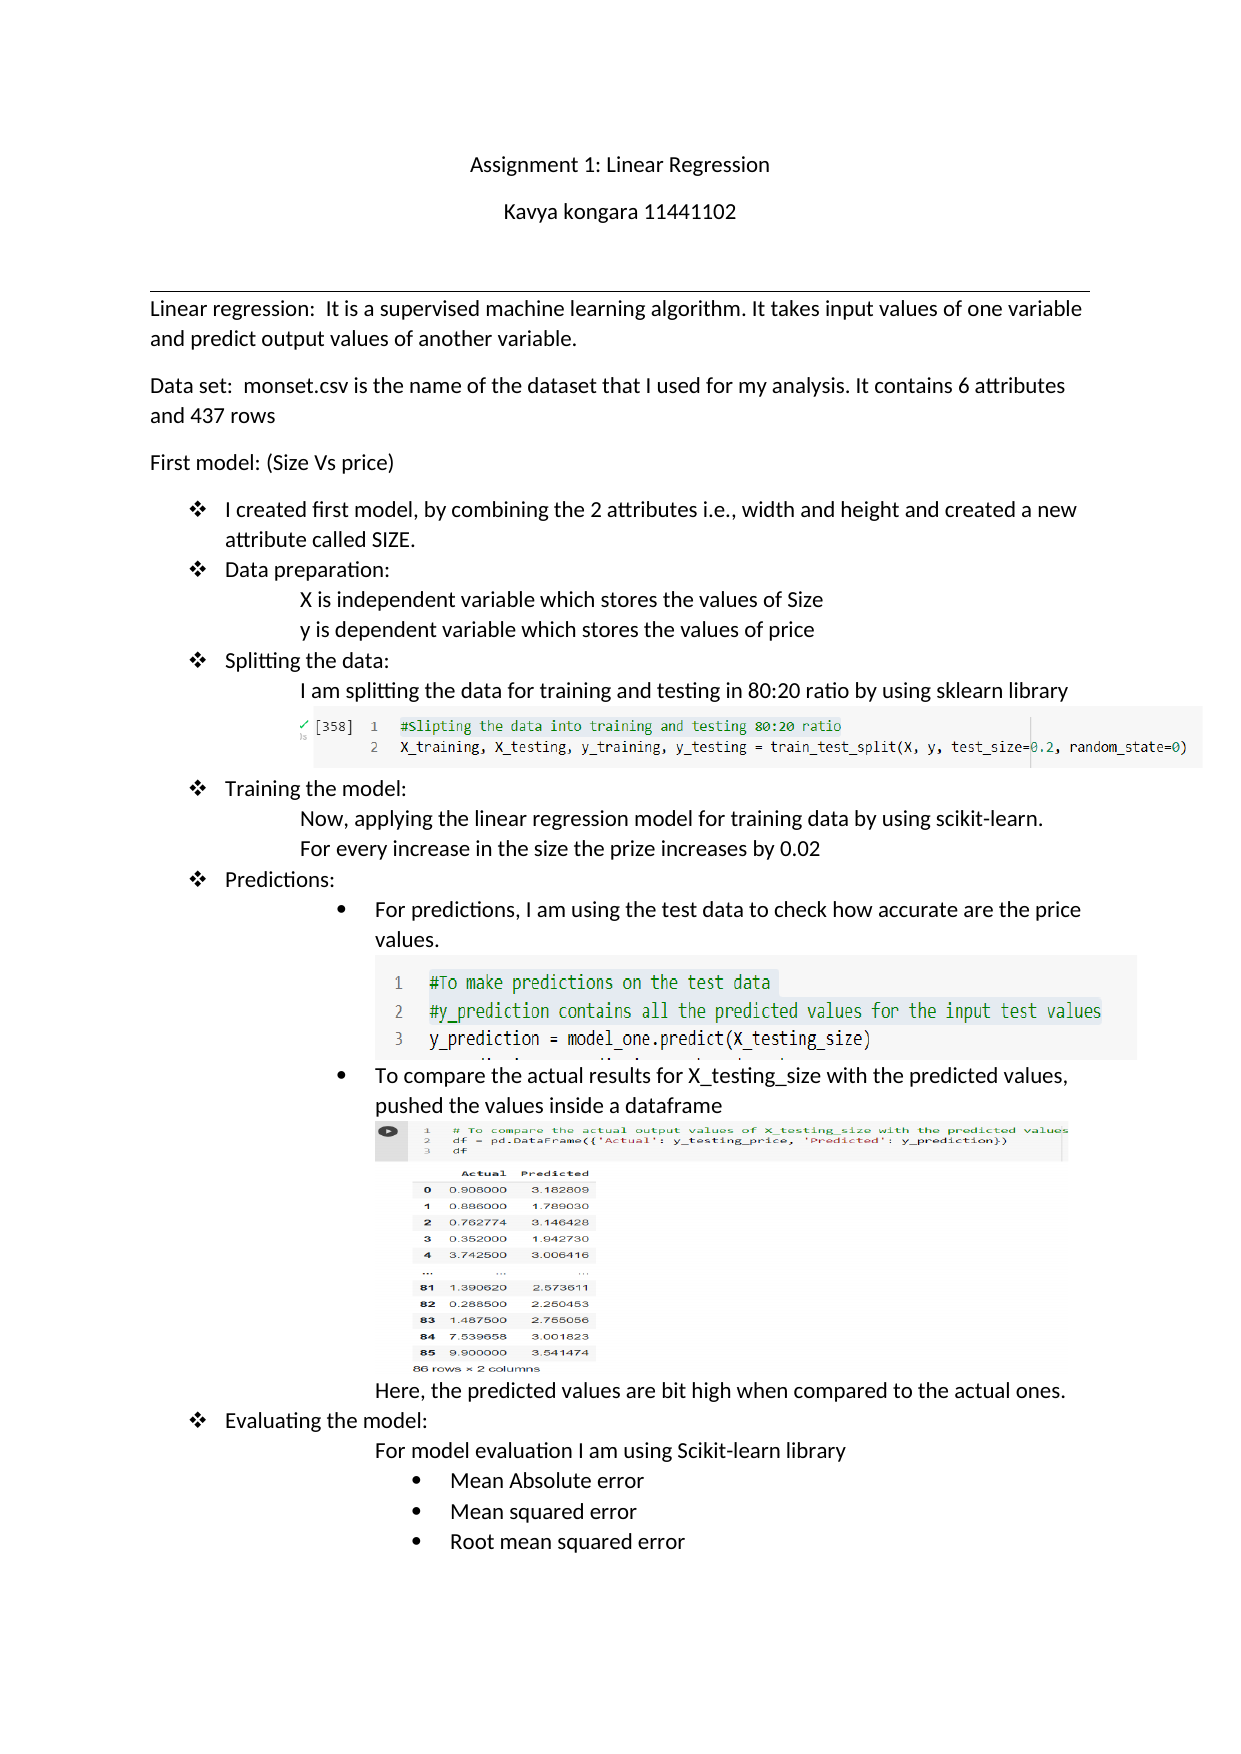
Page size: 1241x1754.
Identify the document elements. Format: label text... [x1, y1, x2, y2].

list Training the model: [187, 774, 1090, 802]
list Predictions: [187, 865, 1090, 893]
list Evaluating the model: [187, 1406, 1090, 1434]
text Data set: monset.csv is the name of the dataset that I used for my analysis. It contains 6 attributes and 437 rows [150, 368, 1090, 429]
list Mean squared error [412, 1497, 1090, 1525]
list For every increase in the size the prize increases by 0.02 [225, 834, 1090, 862]
text Kavya kongara 11441102 [150, 197, 1090, 225]
list For model evaluation I am using Scikit-learn library [375, 1436, 1090, 1464]
list I created first model, by combining the 2 attributes i.e., width and height and created a new attribute called SIZE. [187, 495, 1090, 553]
list Root mean squared error [412, 1527, 1090, 1555]
picture [375, 1121, 1069, 1374]
list Here, the predicted values are bit high when compared to the actual ones. [375, 1376, 1090, 1404]
list Now, applying the linear regression model for training data by using scikit-learn. [225, 804, 1090, 832]
list I am splitting the data for training and testing in 80:20 ratio by using sklearn library [300, 676, 1090, 704]
list y is dependent variable which stores the values of price [300, 616, 1090, 644]
picture [375, 955, 1138, 1060]
list X is independent variable which stores the values of Size [300, 585, 1090, 613]
list To compare the actual results for X_testing_size with the predicted values, pushed the values inside a dataframe [337, 1061, 1090, 1119]
text First model: (Size Vs price) [150, 445, 1090, 476]
picture [300, 706, 1203, 772]
text Assignment 1: Linear Regression [150, 150, 1090, 178]
list Mean Absolute error [412, 1467, 1090, 1495]
list Splitting the data: [187, 646, 1090, 674]
list Data preparation: [187, 555, 1090, 583]
text Linear regression: It is a supervised machine learning algorithm. It takes input values of one variable and predict output values of another variable. [150, 292, 1090, 352]
